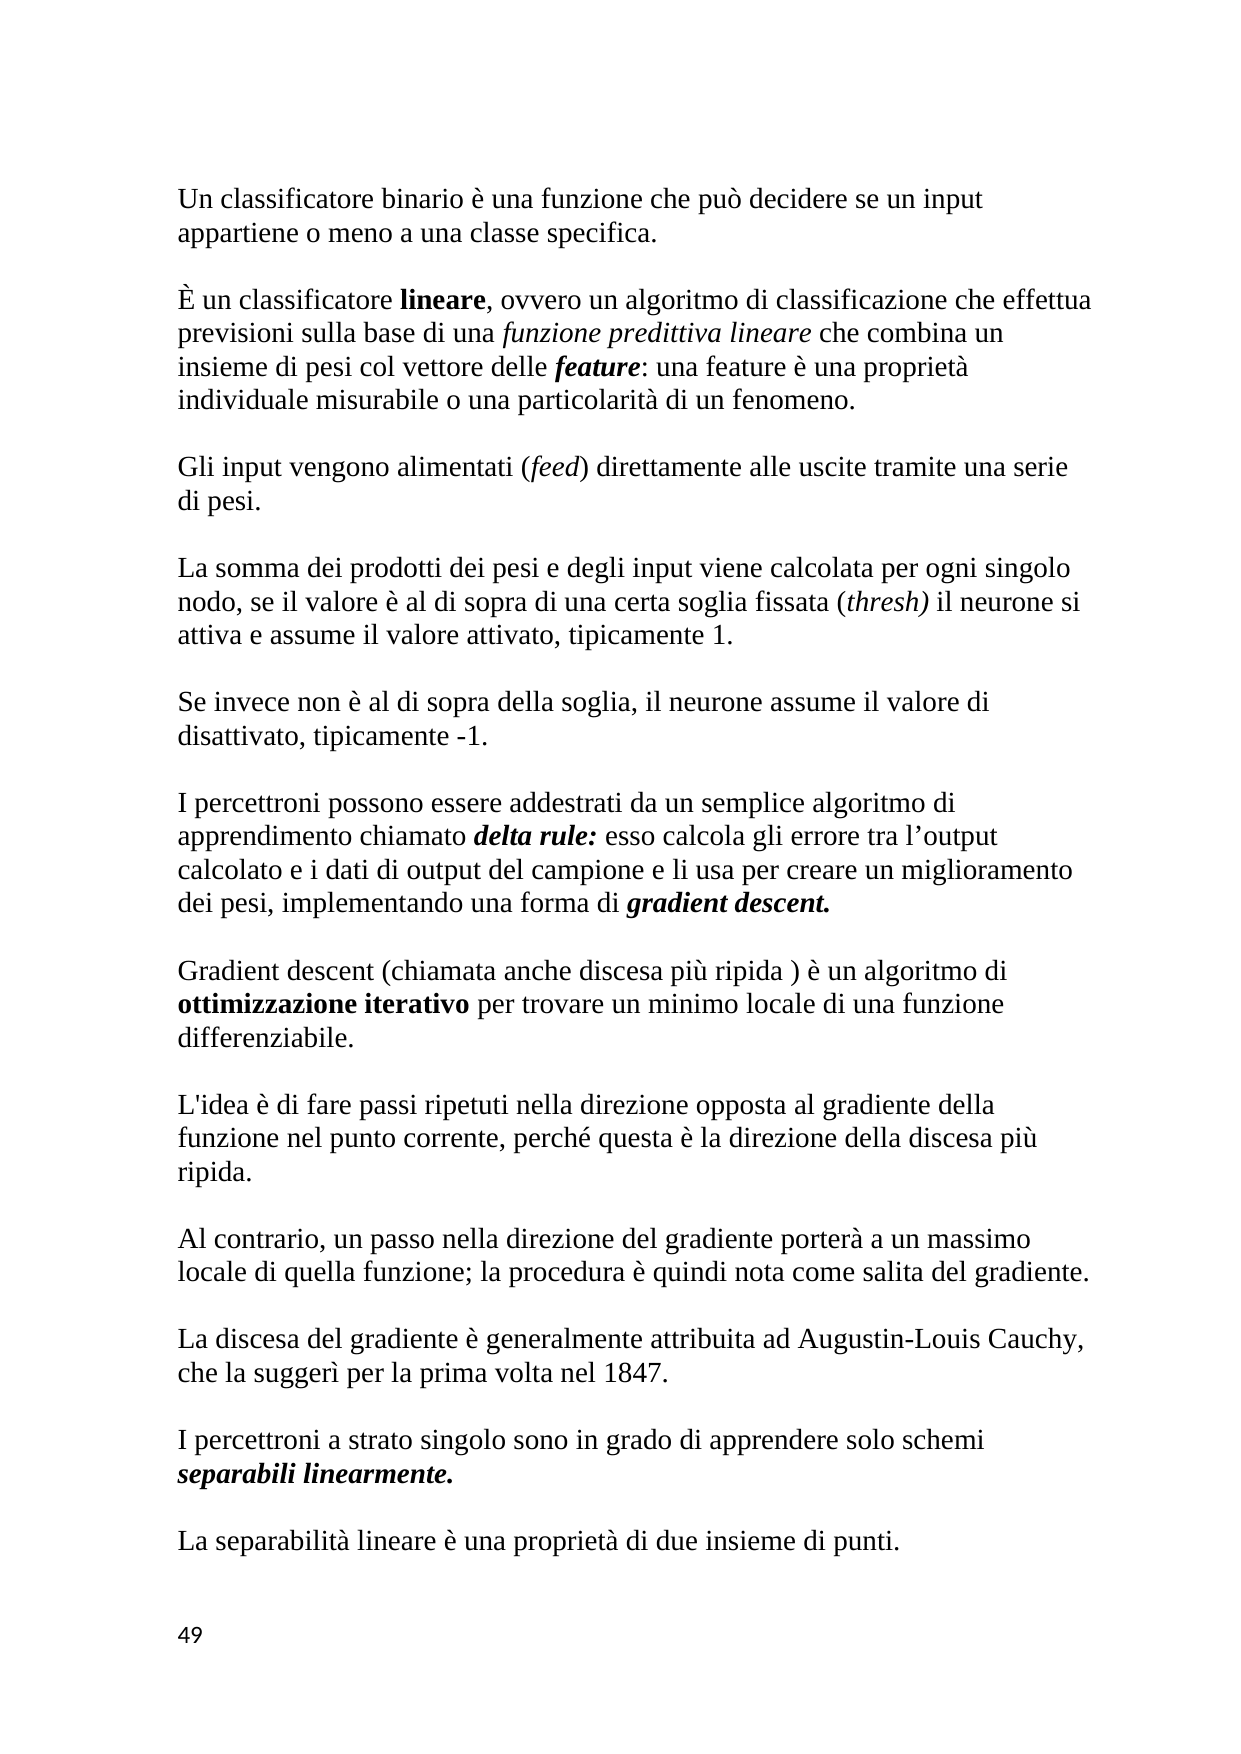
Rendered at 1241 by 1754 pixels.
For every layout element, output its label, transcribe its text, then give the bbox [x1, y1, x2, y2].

text La discesa del gradiente è generalmente attribuita ad Augustin-Louis Cauchy, che la suggerì per la prima volta nel 1847. [177, 1322, 1092, 1389]
text La somma dei prodotti dei pesi e degli input viene calcolata per ogni singolo nodo, se il valore è al di sopra di una certa soglia fissata (thresh) il neurone si attiva e assume il valore attivato, tipicamente 1. [177, 550, 1092, 651]
text Gradient descent (chiamata anche discesa più ripida ) è un algoritmo di ottimizzazione iterativo per trovare un minimo locale di una funzione differenziabile. [177, 953, 1092, 1053]
text I percettroni possono essere addestrati da un semplice algoritmo di apprendimento chiamato delta rule: esso calcola gli errore tra l’output calcolato e i dati di output del campione e li usa per creare un miglioramento dei pesi, implementando una forma di gradient descent. [177, 785, 1092, 919]
text I percettroni a strato singolo sono in grado di apprendere solo schemi separabili linearmente. [177, 1422, 1092, 1489]
text Gli input vengono alimentati (feed) direttamente alle uscite tramite una serie di pesi. [177, 449, 1092, 517]
text La separabilità lineare è una proprietà di due insieme di punti. [177, 1523, 1092, 1556]
text È un classificatore lineare, ovvero un algoritmo di classificazione che effettua previsioni sulla base di una funzione predittiva lineare che combina un insieme di pesi col vettore delle feature: una feature è una proprietà individuale misurabile o una particolarità di un fenomeno. [177, 282, 1092, 416]
text Al contrario, un passo nella direzione del gradiente porterà a un massimo locale di quella funzione; la procedura è quindi nota come salita del gradiente. [177, 1221, 1092, 1288]
text Un classificatore binario è una funzione che può decidere se un input appartiene o meno a una classe specifica. [177, 181, 1092, 248]
text L'idea è di fare passi ripetuti nella direzione opposta al gradiente della funzione nel punto corrente, perché questa è la direzione della discesa più ripida. [177, 1087, 1092, 1187]
text Se invece non è al di sopra della soglia, il neurone assume il valore di disattivato, tipicamente -1. [177, 684, 1092, 751]
